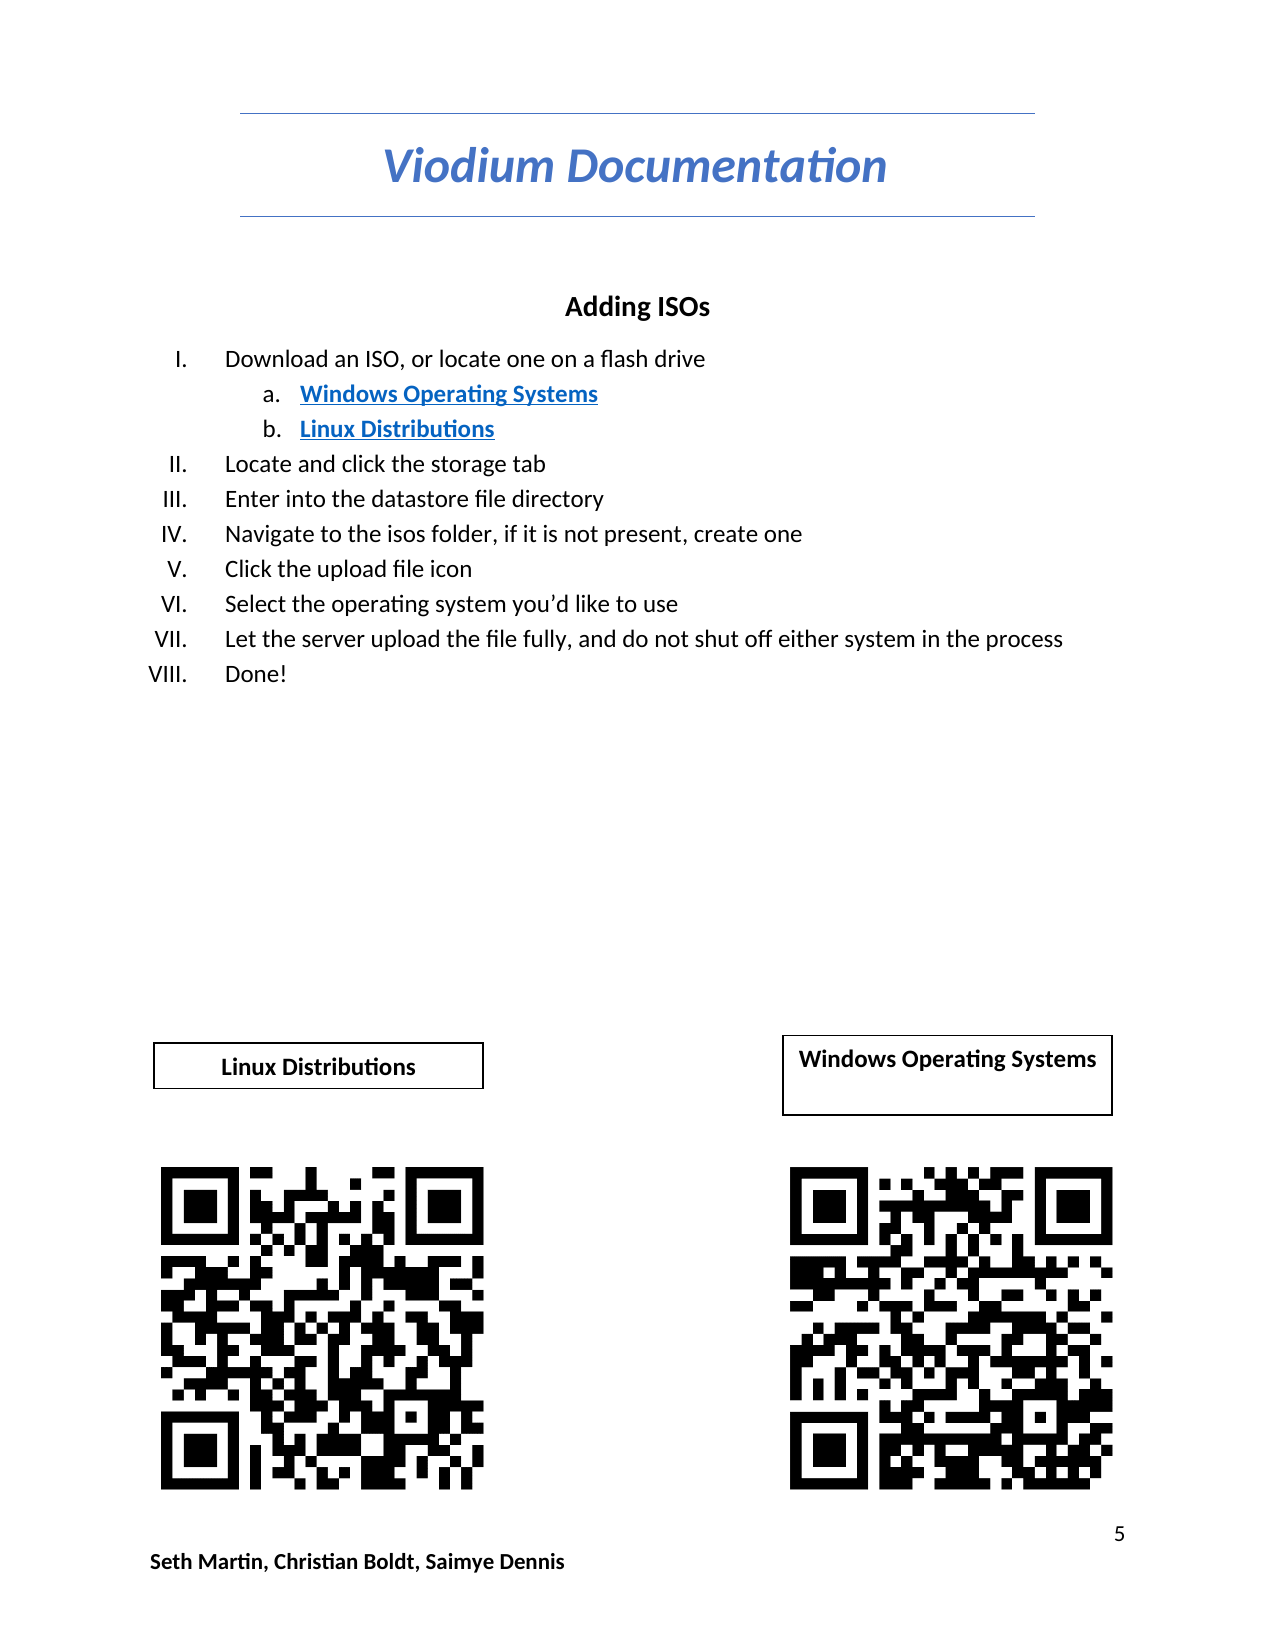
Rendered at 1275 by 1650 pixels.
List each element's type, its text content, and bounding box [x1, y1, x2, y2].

list Locate and click the storage tab [187, 448, 1125, 478]
list Let the server upload the file fully, and do not shut off either system in the process [187, 623, 1125, 653]
list Done! [187, 658, 1125, 688]
list Navigate to the isos folder, if it is not present, create one [187, 518, 1125, 548]
picture [779, 1156, 1123, 1500]
picture [150, 1156, 494, 1500]
list Windows Operating Systems [262, 378, 1125, 408]
list Enter into the datastore file directory [187, 483, 1125, 513]
list Download an ISO, or locate one on a flash drive [187, 343, 1125, 373]
list Select the operating system you’d like to use [187, 588, 1125, 618]
list Click the upload file icon [187, 553, 1125, 583]
text Adding ISOs [150, 288, 1125, 323]
list Linux Distributions [262, 413, 1125, 443]
